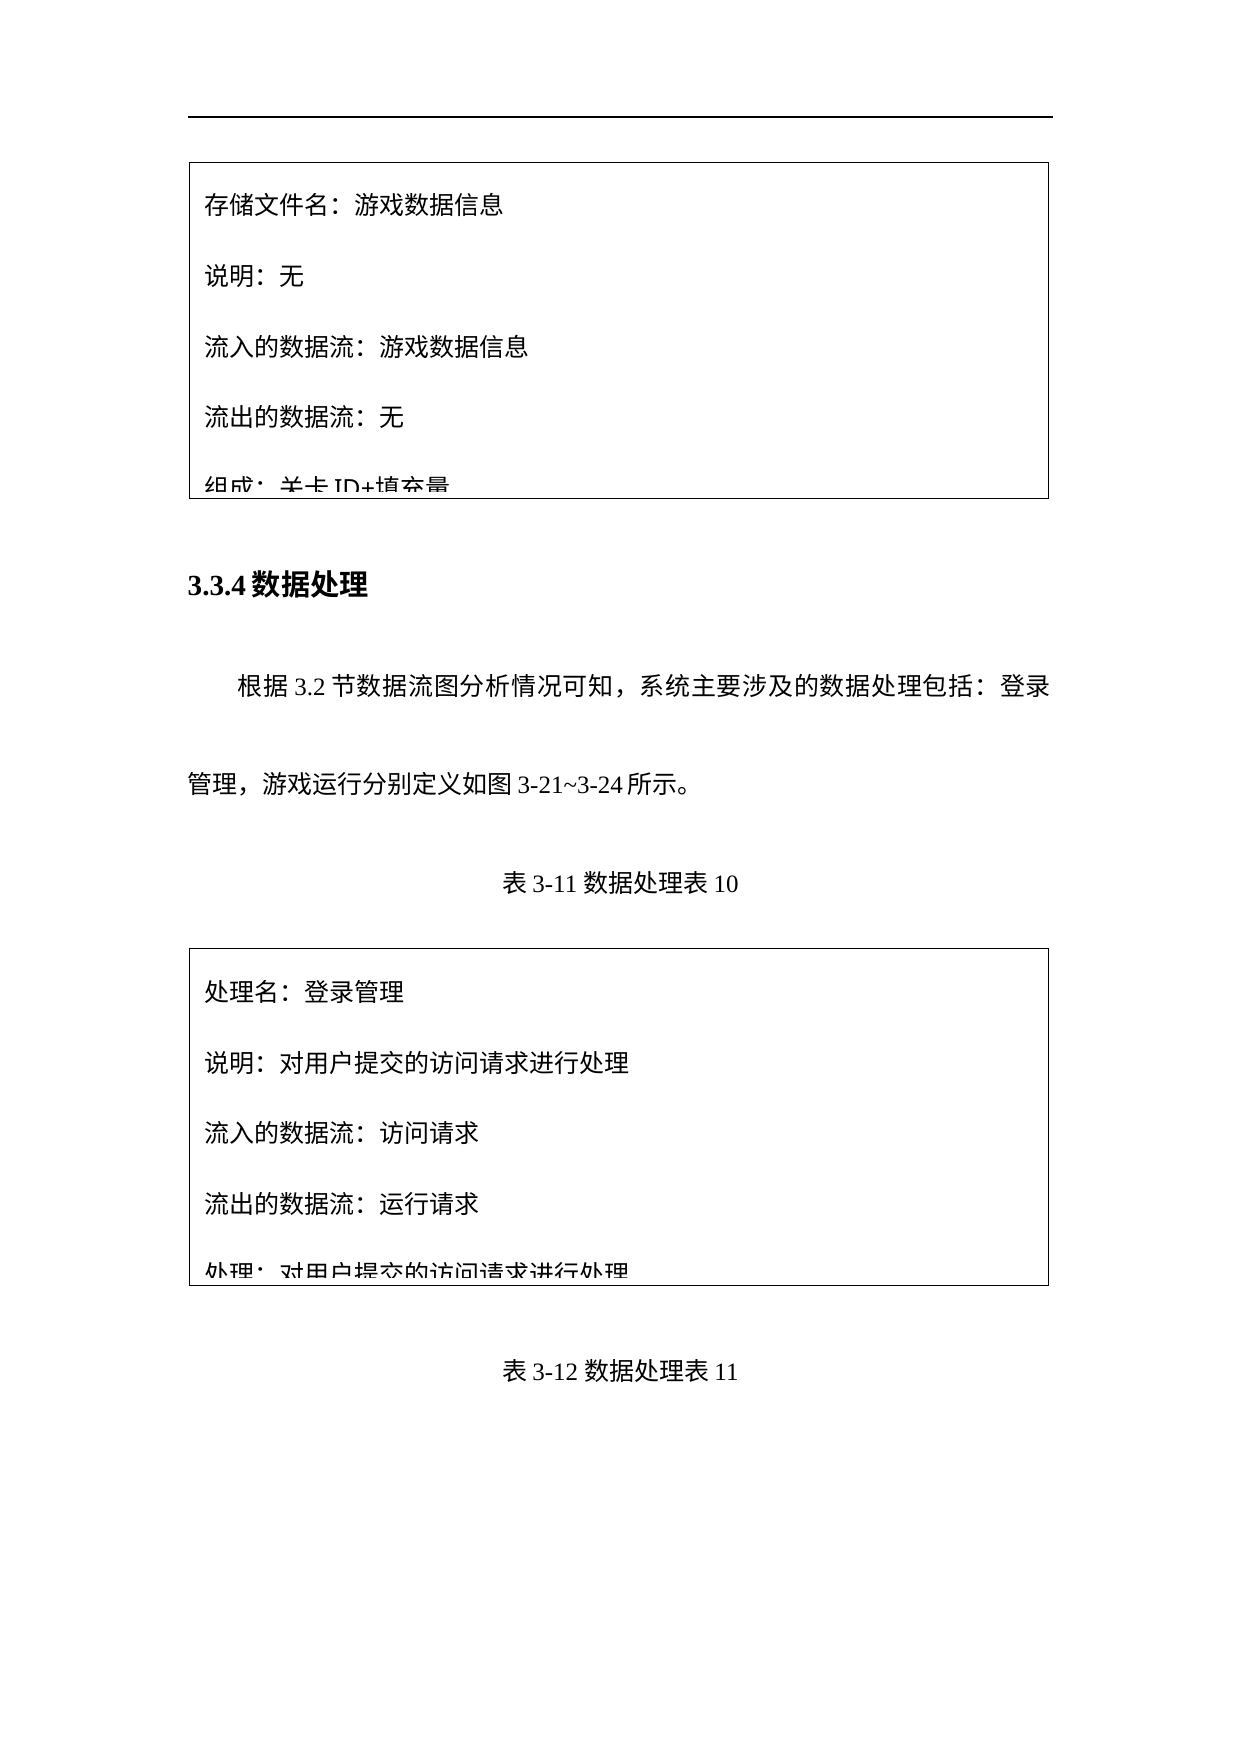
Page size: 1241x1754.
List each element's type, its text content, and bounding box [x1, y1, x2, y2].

subtitle 3.3.4数据处理 [187, 550, 1053, 615]
text 表3-12 数据处理表11 [187, 1337, 1053, 1402]
text 根据3.2节数据流图分析情况可知，系统主要涉及的数据处理包括：登录管理，游戏运行分别定义如图3-21~3-24所示。 [187, 652, 1053, 815]
text 表3-11 数据处理表10 [187, 849, 1053, 914]
